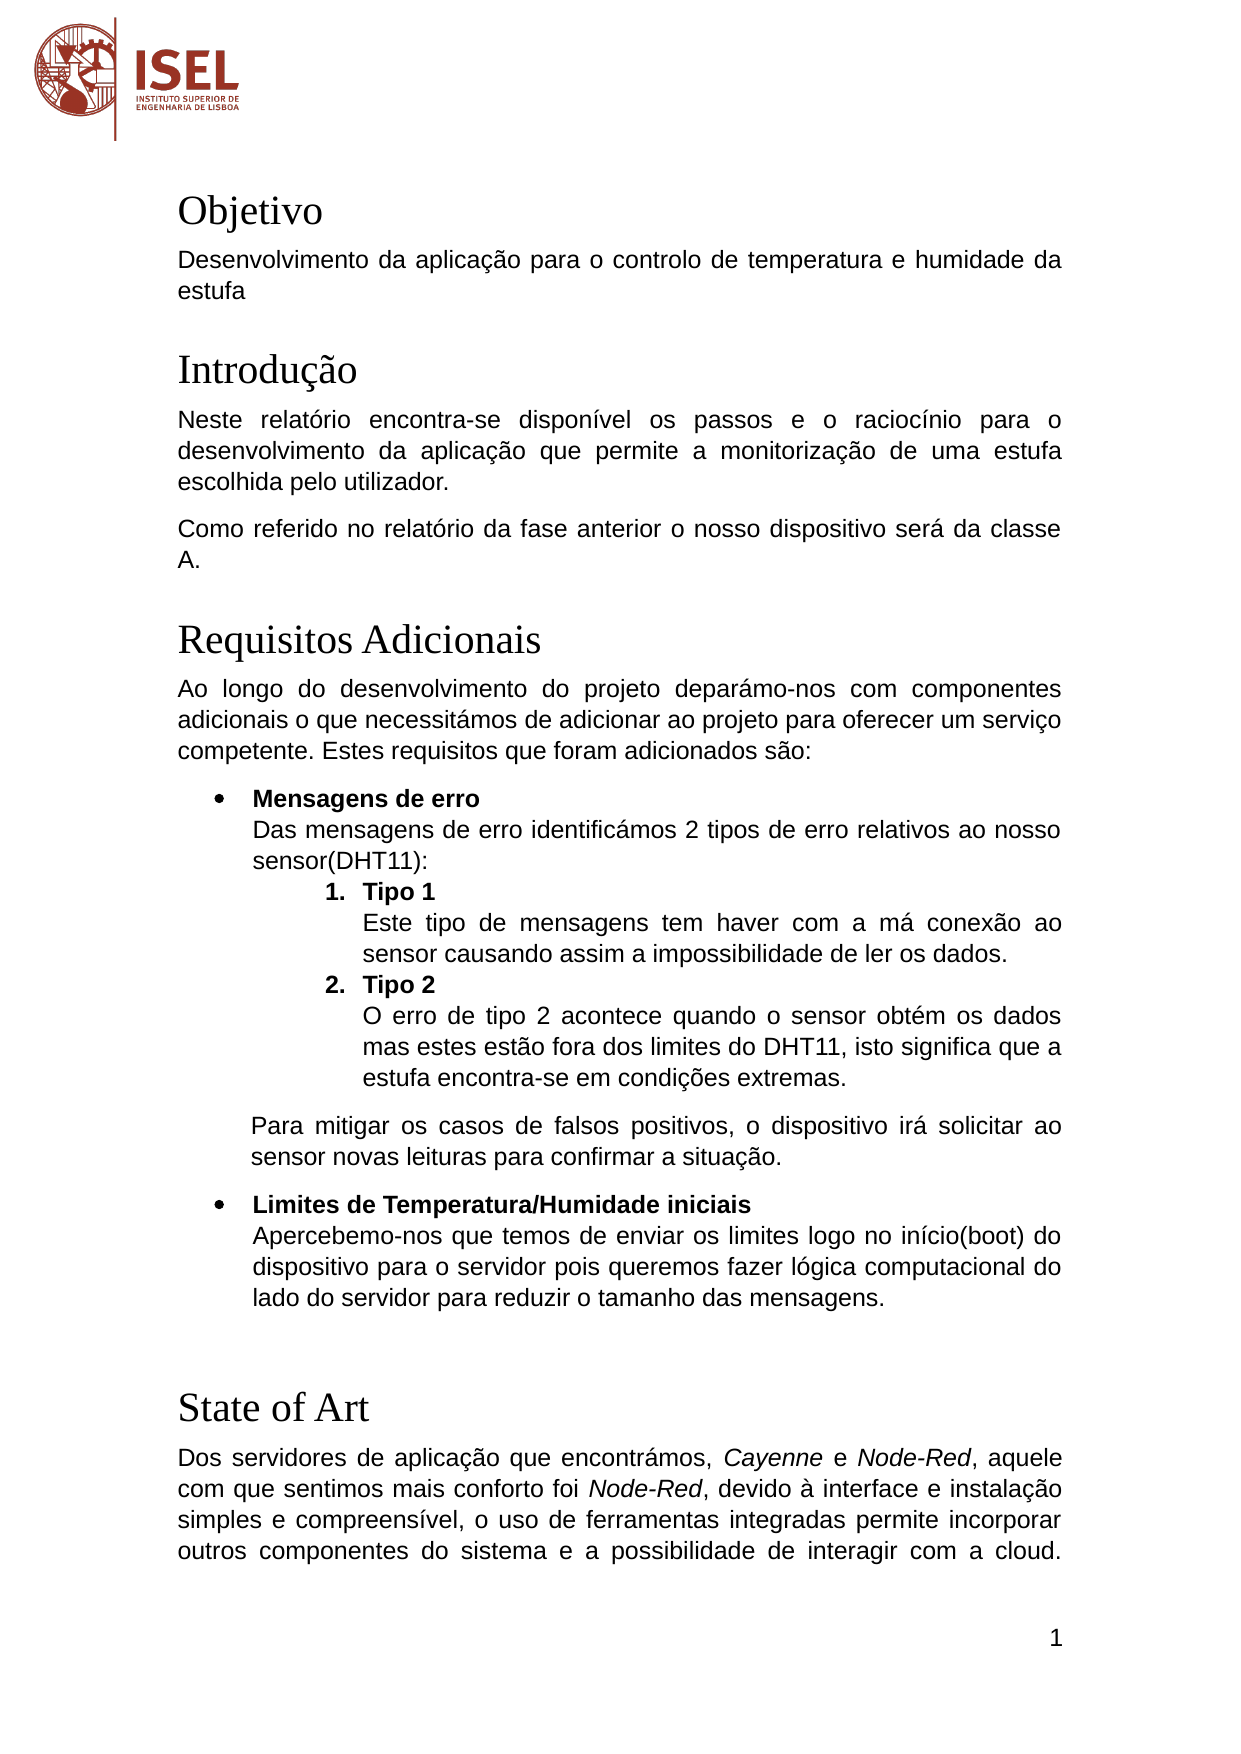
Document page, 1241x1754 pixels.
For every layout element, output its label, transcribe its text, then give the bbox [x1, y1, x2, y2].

subtitle Introdução [177, 345, 1063, 393]
list Tipo 1 [325, 877, 1063, 906]
picture [18, 0, 255, 159]
subtitle Objetivo [177, 185, 1063, 233]
text Ao longo do desenvolvimento do projeto deparámo-nos com componentes adicionais o que necessitámos de adicionar ao projeto para oferecer um serviço competente. Estes requisitos que foram adicionados são: [177, 674, 1063, 765]
list Das mensagens de erro identificámos 2 tipos de erro relativos ao nosso sensor(DHT11): [252, 815, 1063, 875]
subtitle Requisitos Adicionais [177, 614, 1063, 662]
list Mensagens de erro [215, 784, 1063, 813]
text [177, 1443, 1063, 1564]
list Este tipo de mensagens tem haver com a má conexão ao sensor causando assim a impossibilidade de ler os dados. [362, 908, 1063, 968]
list Limites de Temperatura/Humidade iniciais [215, 1190, 1063, 1219]
subtitle State of Art [177, 1383, 1063, 1431]
text Neste relatório encontra-se disponível os passos e o raciocínio para o desenvolvimento da aplicação que permite a monitorização de uma estufa escolhida pelo utilizador. [177, 405, 1063, 496]
text Desenvolvimento da aplicação para o controlo de temperatura e humidade da estufa [177, 245, 1063, 305]
text Para mitigar os casos de falsos positivos, o dispositivo irá solicitar ao sensor novas leituras para confirmar a situação. [251, 1111, 1063, 1171]
list Apercebemo-nos que temos de enviar os limites logo no início(boot) do dispositivo para o servidor pois queremos fazer lógica computacional do lado do servidor para reduzir o tamanho das mensagens. [252, 1221, 1063, 1312]
list O erro de tipo 2 acontece quando o sensor obtém os dados mas estes estão fora dos limites do DHT11, isto significa que a estufa encontra-se em condições extremas. [362, 1001, 1063, 1092]
list Tipo 2 [325, 970, 1063, 999]
text Como referido no relatório da fase anterior o nosso dispositivo será da classe A. [177, 514, 1063, 574]
